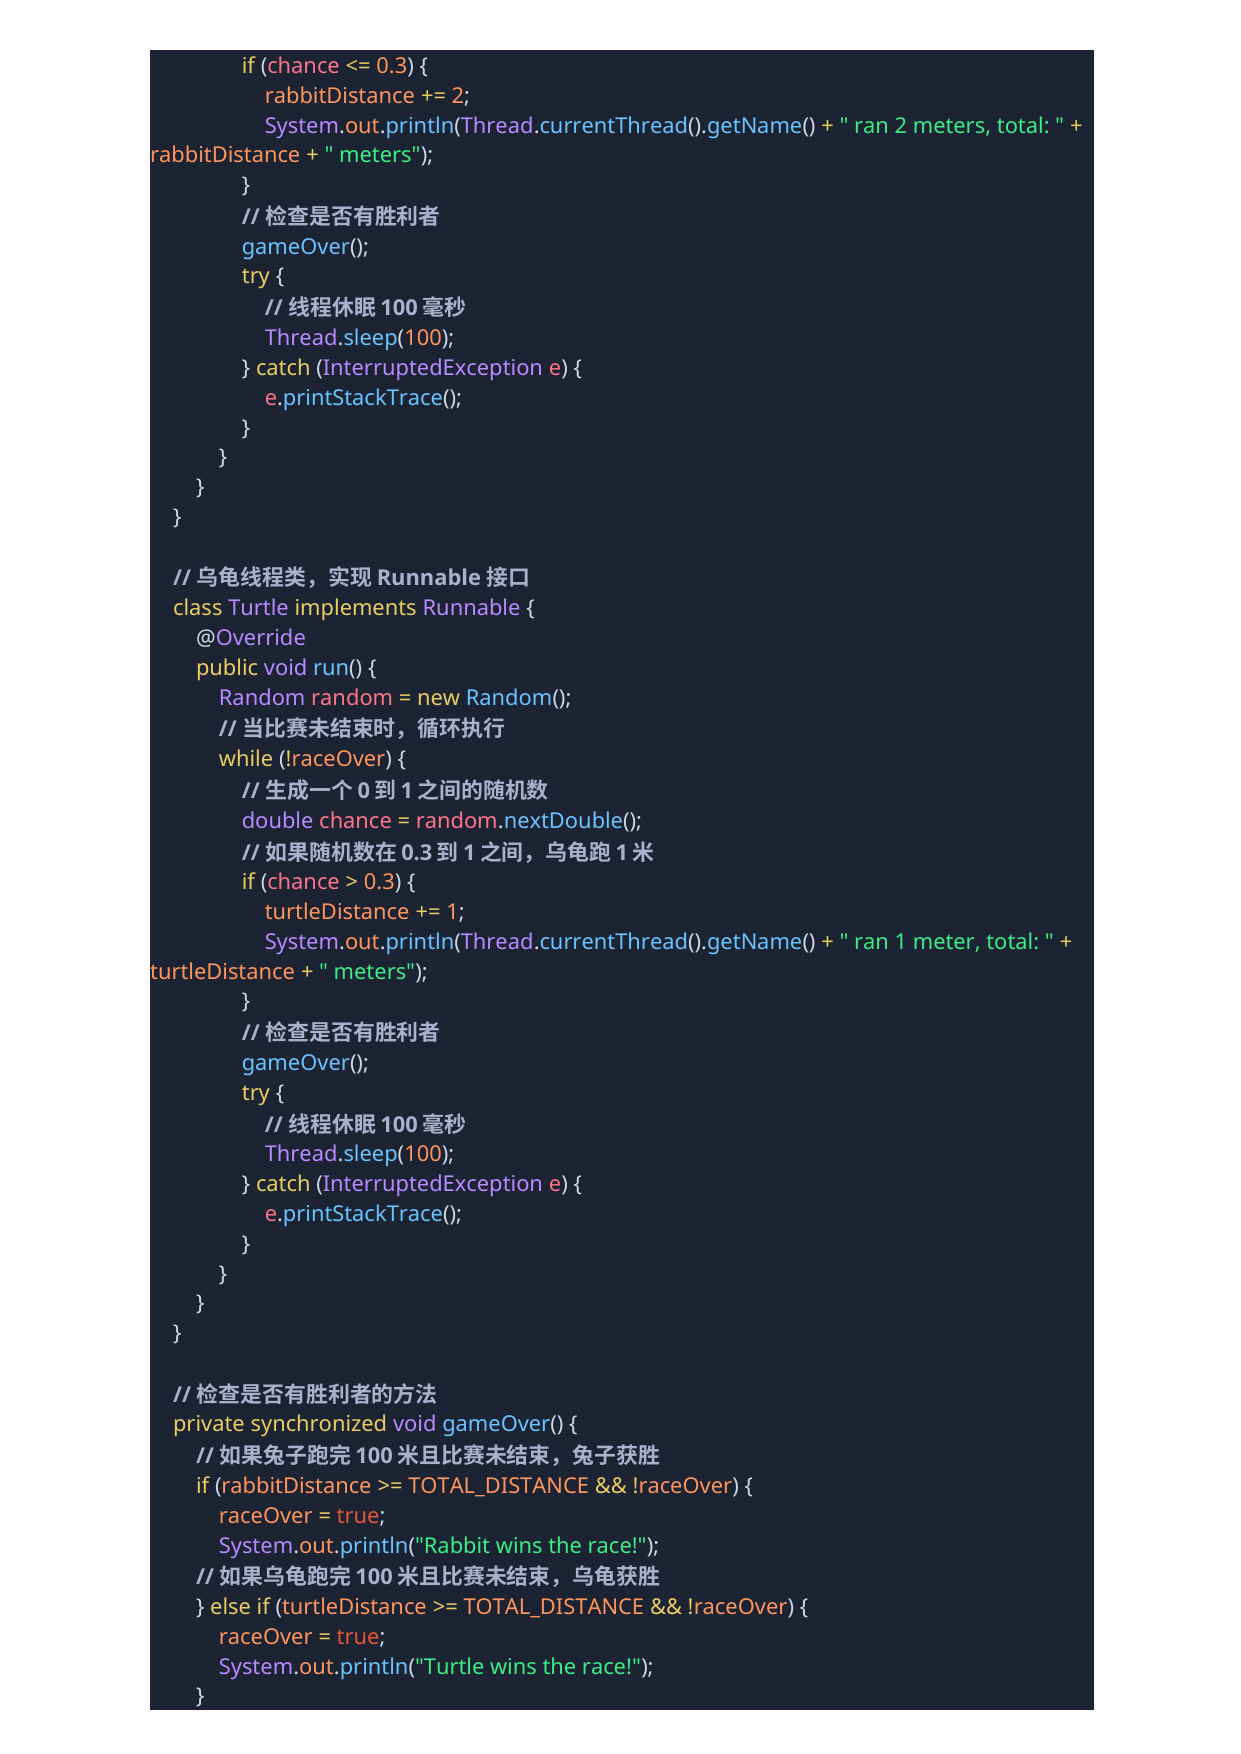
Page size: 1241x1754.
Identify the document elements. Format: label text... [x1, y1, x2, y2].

text System.out.println("Rabbit wins the race!"); [150, 1529, 1094, 1559]
text @Override [150, 622, 1094, 652]
text } [150, 471, 1094, 501]
text // 线程休眠100毫秒 [150, 1107, 1094, 1138]
text e.printStackTrace(); [150, 382, 1094, 411]
text e.printStackTrace(); [150, 1198, 1094, 1228]
text } [150, 1681, 1094, 1710]
text while (!raceOver) { [150, 743, 1094, 773]
text // 线程休眠100毫秒 [150, 290, 1094, 322]
text // 如果兔子跑完100米且比赛未结束，兔子获胜 [150, 1438, 1094, 1470]
text Thread.sleep(100); [150, 1138, 1094, 1168]
text if (chance > 0.3) { [150, 866, 1094, 896]
text } catch (InterruptedException e) { [150, 352, 1094, 382]
text } else if (turtleDistance >= TOTAL_DISTANCE && !raceOver) { [150, 1591, 1094, 1621]
text // 如果随机数在0.3到1之间，乌龟跑1米 [150, 834, 1094, 866]
text double chance = random.nextDouble(); [150, 805, 1094, 834]
text // 如果乌龟跑完100米且比赛未结束，乌龟获胜 [150, 1559, 1094, 1591]
text // 乌龟线程类，实现 Runnable 接口 [150, 560, 1094, 592]
text } [150, 1228, 1094, 1257]
text gameOver(); [150, 1047, 1094, 1077]
text } [150, 1287, 1094, 1317]
text System.out.println(Thread.currentThread().getName() + " ran 2 meters, total: " + rabbitDistance + " meters"); [150, 109, 1094, 169]
text // 检查是否有胜利者 [150, 199, 1094, 231]
text try { [150, 1077, 1094, 1107]
text // 生成一个0到1之间的随机数 [150, 773, 1094, 805]
text } [150, 985, 1094, 1015]
text // 检查是否有胜利者的方法 [150, 1377, 1094, 1408]
text gameOver(); [150, 231, 1094, 261]
text // 检查是否有胜利者 [150, 1015, 1094, 1047]
text turtleDistance += 1; [150, 896, 1094, 926]
text } [150, 1257, 1094, 1287]
text } [150, 1317, 1094, 1347]
text raceOver = true; [150, 1621, 1094, 1651]
text class Turtle implements Runnable { [150, 592, 1094, 622]
text } [150, 169, 1094, 199]
text } [150, 441, 1094, 471]
text raceOver = true; [150, 1500, 1094, 1529]
text // 当比赛未结束时，循环执行 [150, 711, 1094, 743]
text } [150, 501, 1094, 531]
text } catch (InterruptedException e) { [150, 1168, 1094, 1198]
text private synchronized void gameOver() { [150, 1408, 1094, 1438]
text System.out.println("Turtle wins the race!"); [150, 1651, 1094, 1681]
text public void run() { [150, 652, 1094, 682]
text } [150, 411, 1094, 441]
text if (rabbitDistance >= TOTAL_DISTANCE && !raceOver) { [150, 1470, 1094, 1500]
text rabbitDistance += 2; [150, 80, 1094, 109]
text if (chance <= 0.3) { [150, 50, 1094, 80]
text System.out.println(Thread.currentThread().getName() + " ran 1 meter, total: " + turtleDistance + " meters"); [150, 926, 1094, 985]
text Thread.sleep(100); [150, 322, 1094, 352]
text try { [150, 261, 1094, 290]
text Random random = new Random(); [150, 682, 1094, 711]
